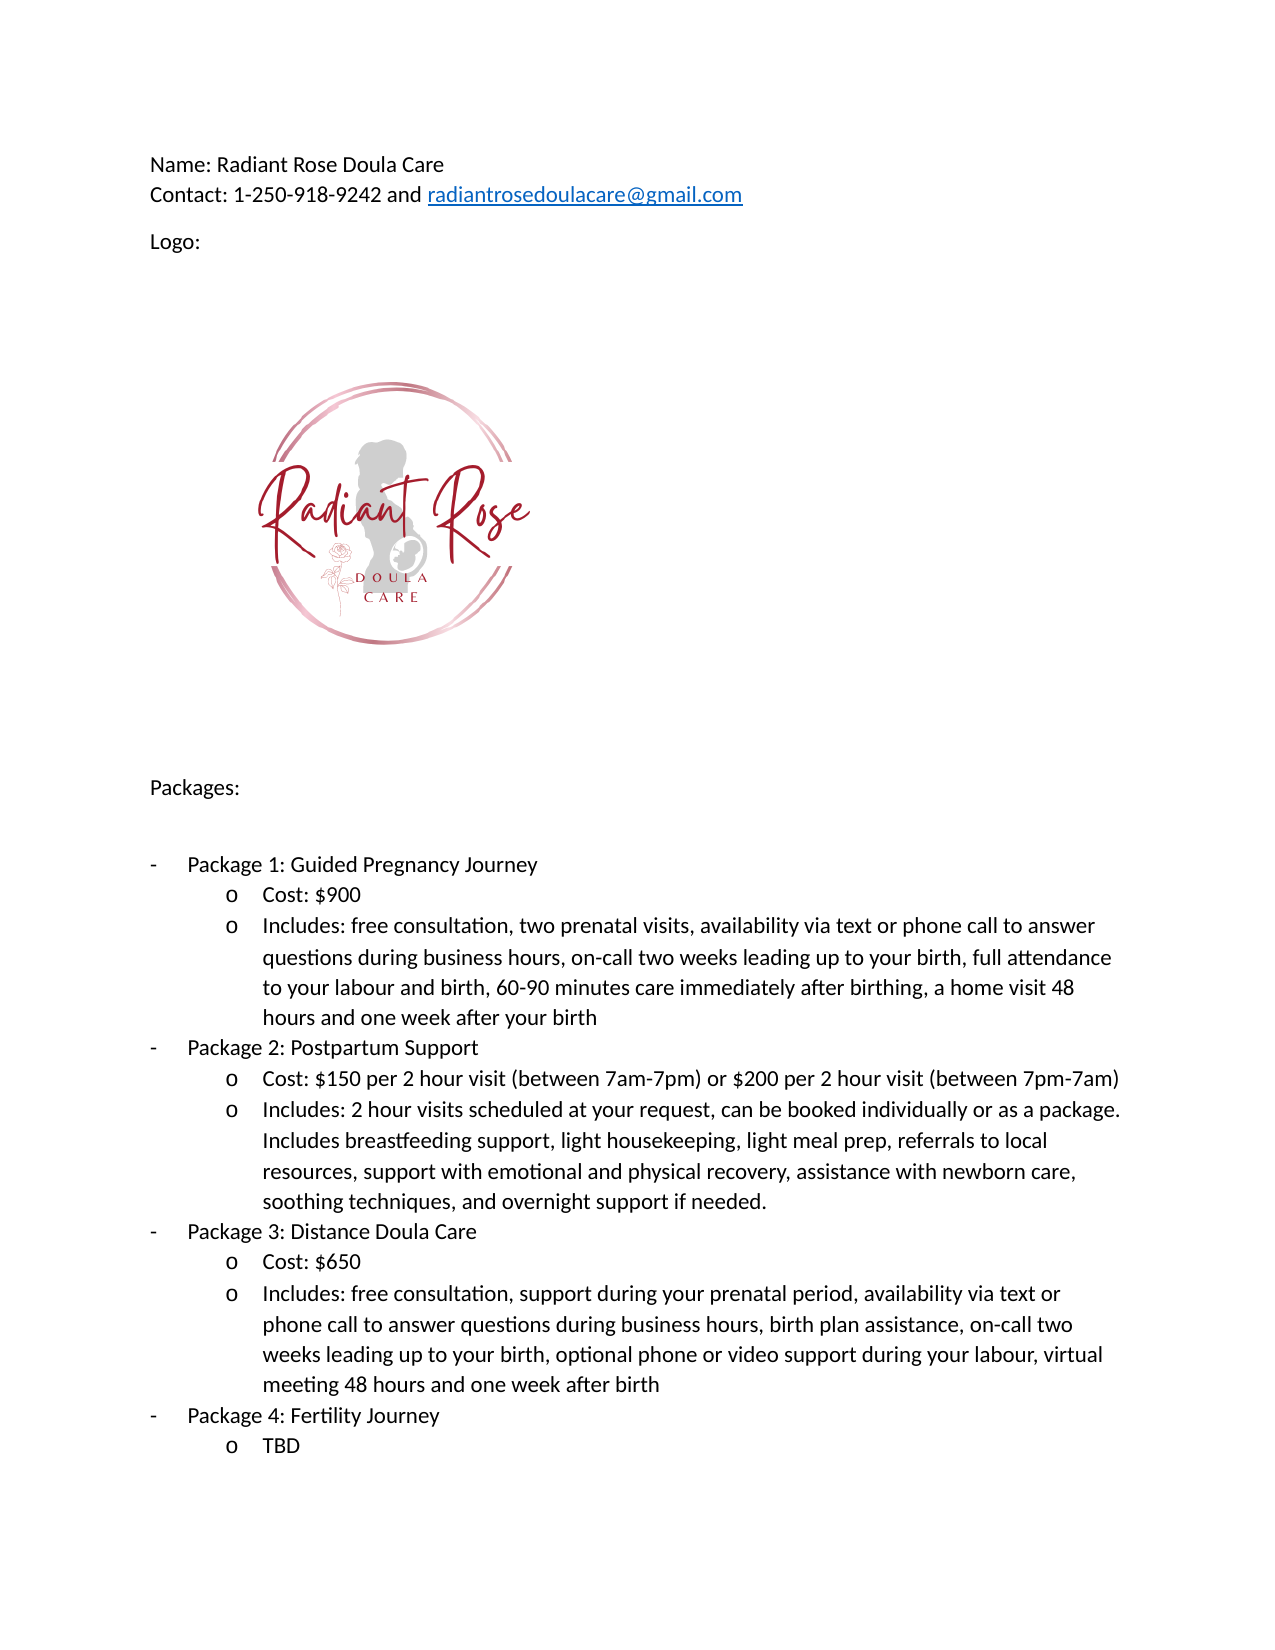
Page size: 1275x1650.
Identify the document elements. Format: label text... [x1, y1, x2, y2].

text Packages: [150, 773, 1125, 831]
text Logo: [150, 227, 1125, 255]
text Name: Radiant Rose Doula Care Contact: 1-250-918-9242 and radiantrosedoulacare@gmail.com [150, 150, 1125, 208]
list TBD [225, 1431, 1125, 1460]
picture [150, 273, 630, 754]
list Cost: $650 [225, 1247, 1125, 1277]
list Includes: free consultation, two prenatal visits, availability via text or phone call to answer questions during business hours, on-call two weeks leading up to your birth, full attendance to your labour and birth, 60-90 minutes care immediately after birthing, a home visit 48 hours and one week after your birth [225, 912, 1125, 1031]
list Package 4: Fertility Journey [150, 1401, 1125, 1429]
list Package 2: Postpartum Support [150, 1033, 1125, 1062]
list Includes: free consultation, support during your prenatal period, availability via text or phone call to answer questions during business hours, birth plan assistance, on-call two weeks leading up to your birth, optional phone or video support during your labour, virtual meeting 48 hours and one week after birth [225, 1279, 1125, 1399]
list Cost: $900 [225, 880, 1125, 909]
list Package 3: Distance Doula Care [150, 1217, 1125, 1245]
list Cost: $150 per 2 hour visit (between 7am-7pm) or $200 per 2 hour visit (between 7pm-7am) [225, 1064, 1125, 1093]
list Includes: 2 hour visits scheduled at your request, can be booked individually or as a package. Includes breastfeeding support, light housekeeping, light meal prep, referrals to local resources, support with emotional and physical recovery, assistance with newborn care, soothing techniques, and overnight support if needed. [225, 1095, 1125, 1215]
list Package 1: Guided Pregnancy Journey [150, 850, 1125, 878]
